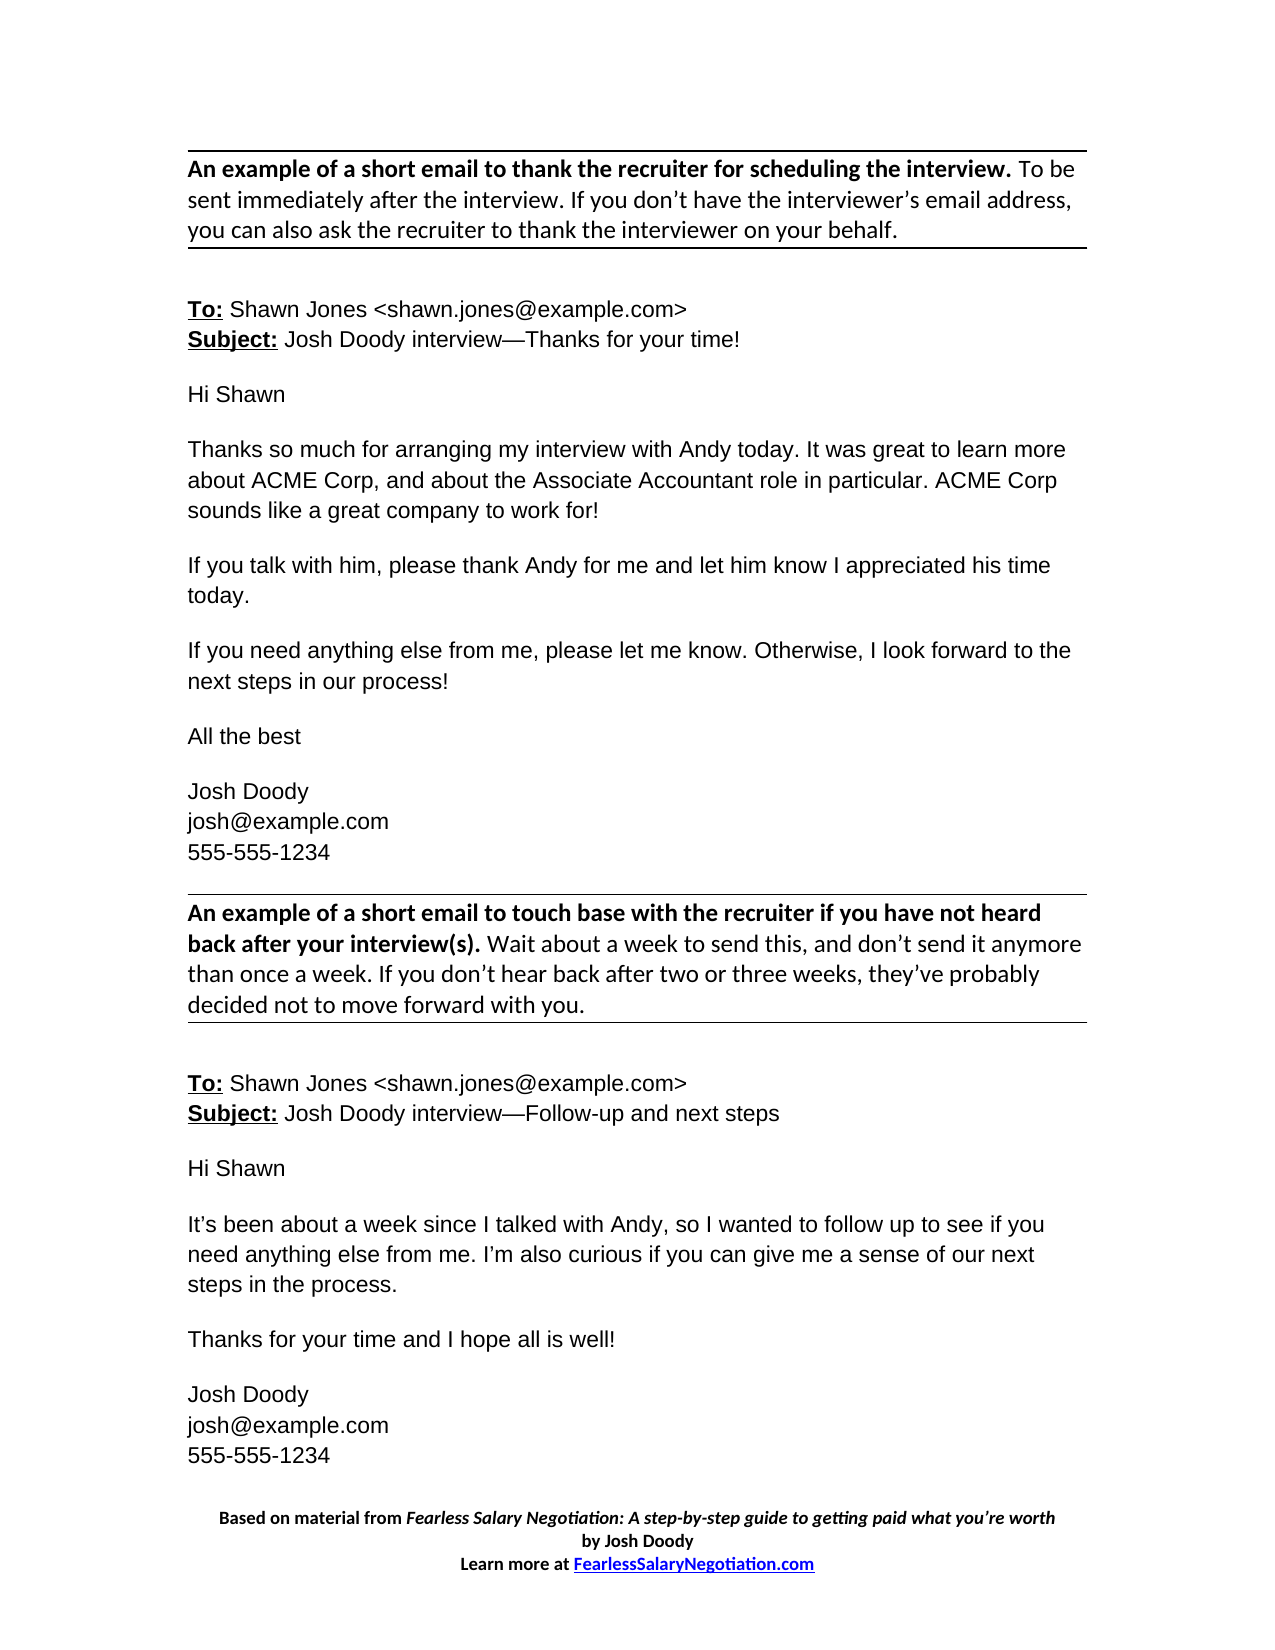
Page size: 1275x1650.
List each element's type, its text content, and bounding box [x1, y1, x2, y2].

text To: Shawn Jones <shawn.jones@example.com> Subject: Josh Doody interview—Thanks for your time! [187, 261, 1087, 352]
text Thanks for your time and I hope all is well! [187, 1326, 1087, 1352]
text Thanks so much for arranging my interview with Andy today. It was great to learn more about ACME Corp, and about the Associate Accountant role in particular. ACME Corp sounds like a great company to work for! [187, 436, 1087, 523]
text To: Shawn Jones <shawn.jones@example.com> Subject: Josh Doody interview—Follow-up and next steps [187, 1036, 1087, 1126]
text An example of a short email to thank the recruiter for scheduling the interview. To be sent immediately after the interview. If you don’t have the interviewer’s email address, you can also ask the recruiter to thank the interviewer on your behalf. [187, 151, 1087, 249]
text Josh Doody josh@example.com 555-555-1234 [187, 1381, 1087, 1468]
text It’s been about a week since I talked with Andy, so I wanted to follow up to see if you need anything else from me. I’m also curious if you can give me a sense of our next steps in the process. [187, 1211, 1087, 1297]
text All the best [187, 723, 1087, 749]
text Hi Shawn [187, 381, 1087, 407]
text Josh Doody josh@example.com 555-555-1234 [187, 778, 1087, 865]
text If you need anything else from me, please let me know. Otherwise, I look forward to the next steps in our process! [187, 637, 1087, 694]
text An example of a short email to touch base with the recruiter if you have not heard back after your interview(s). Wait about a week to send this, and don’t send it anymore than once a week. If you don’t hear back after two or three weeks, they’ve probably decided not to move forward with you. [187, 895, 1087, 1023]
text If you talk with him, please thank Andy for me and let him know I appreciated his time today. [187, 552, 1087, 608]
text Hi Shawn [187, 1155, 1087, 1182]
